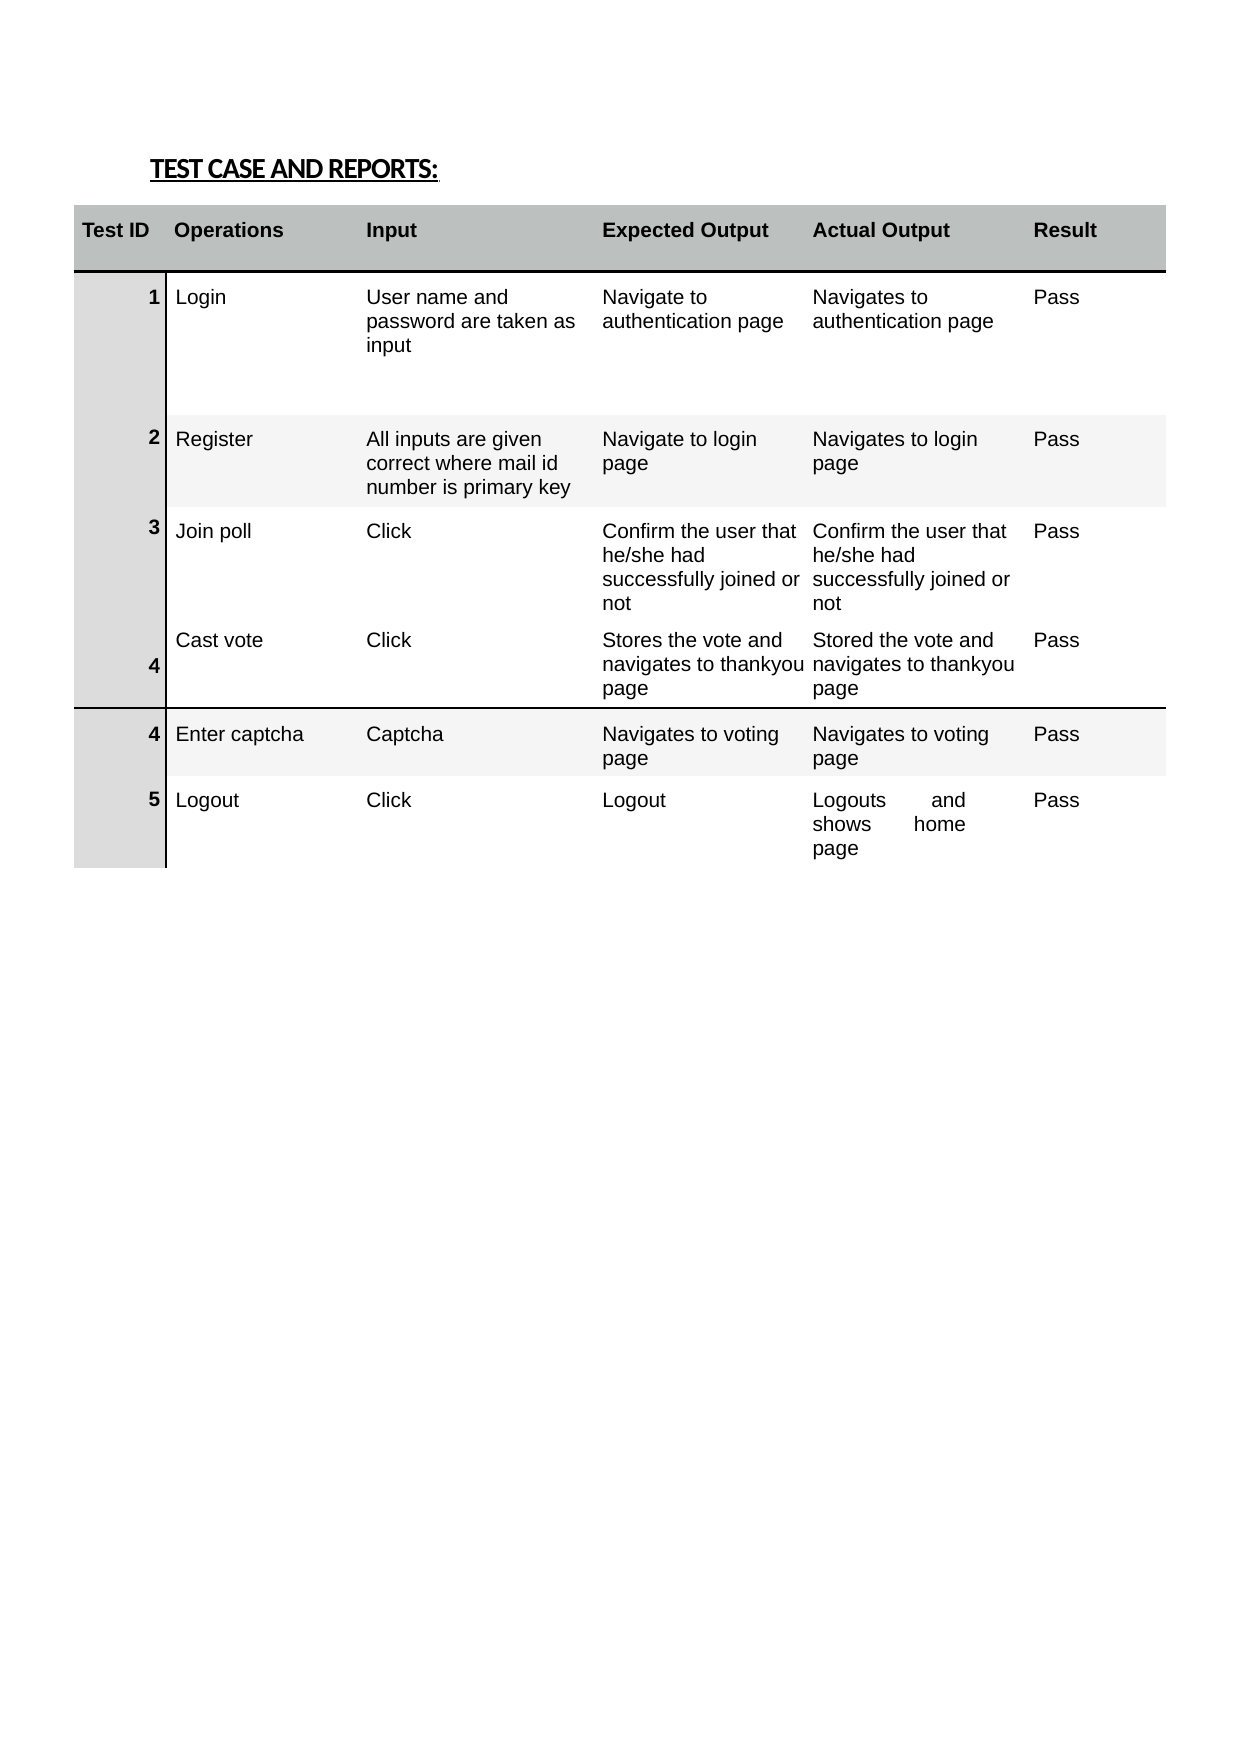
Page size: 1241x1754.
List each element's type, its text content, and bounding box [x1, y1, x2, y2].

table_cell Pass [1033, 709, 1166, 776]
table_cell Captcha [366, 709, 602, 776]
table_cell Join poll [167, 507, 366, 615]
table_cell Confirm the user that he/she had successfully joined or not [812, 507, 1033, 615]
table_header Expected Output [602, 205, 812, 270]
table_cell Register [167, 415, 366, 507]
table_cell Logout [602, 776, 812, 868]
table_cell Click [366, 507, 602, 615]
table_cell Cast vote [167, 615, 366, 707]
table_header Result [1033, 205, 1166, 270]
table_cell Click [366, 615, 602, 707]
table_cell Navigates to authentication page [812, 273, 1033, 414]
table_cell Stored the vote and navigates to thankyou page [812, 615, 1033, 707]
table_cell All inputs are given correct where mail id number is primary key [366, 415, 602, 507]
table_cell Navigate to authentication page [602, 273, 812, 414]
text TEST CASE AND REPORTS: [150, 150, 1090, 186]
table_cell Pass [1033, 776, 1166, 868]
table_cell Navigate to login page [602, 415, 812, 507]
table_cell Enter captcha [167, 709, 366, 776]
table_cell Pass [1033, 273, 1166, 414]
table_header Actual Output [812, 205, 1033, 270]
table_cell Pass [1033, 507, 1166, 615]
table_cell Confirm the user that he/she had successfully joined or not [602, 507, 812, 615]
table_cell Navigates to voting page [812, 709, 1033, 776]
table_header Test ID [74, 205, 166, 270]
table_cell Click [366, 776, 602, 868]
table_cell User name and password are taken as input [366, 273, 602, 414]
table_cell Navigates to voting page [602, 709, 812, 776]
table_cell Pass [1033, 415, 1166, 507]
table_header Input [366, 205, 602, 270]
table_cell Login [167, 273, 366, 414]
table_cell Pass [1033, 615, 1166, 707]
table_cell Stores the vote and navigates to thankyou page [602, 615, 812, 707]
table_header Operations [166, 205, 366, 270]
table_cell Logouts and shows home page [812, 776, 1033, 868]
table_cell Logout [167, 776, 366, 868]
table_cell Navigates to login page [812, 415, 1033, 507]
table_cell 1 2 3 4 [74, 273, 165, 707]
table_cell 4 5 [74, 709, 165, 868]
